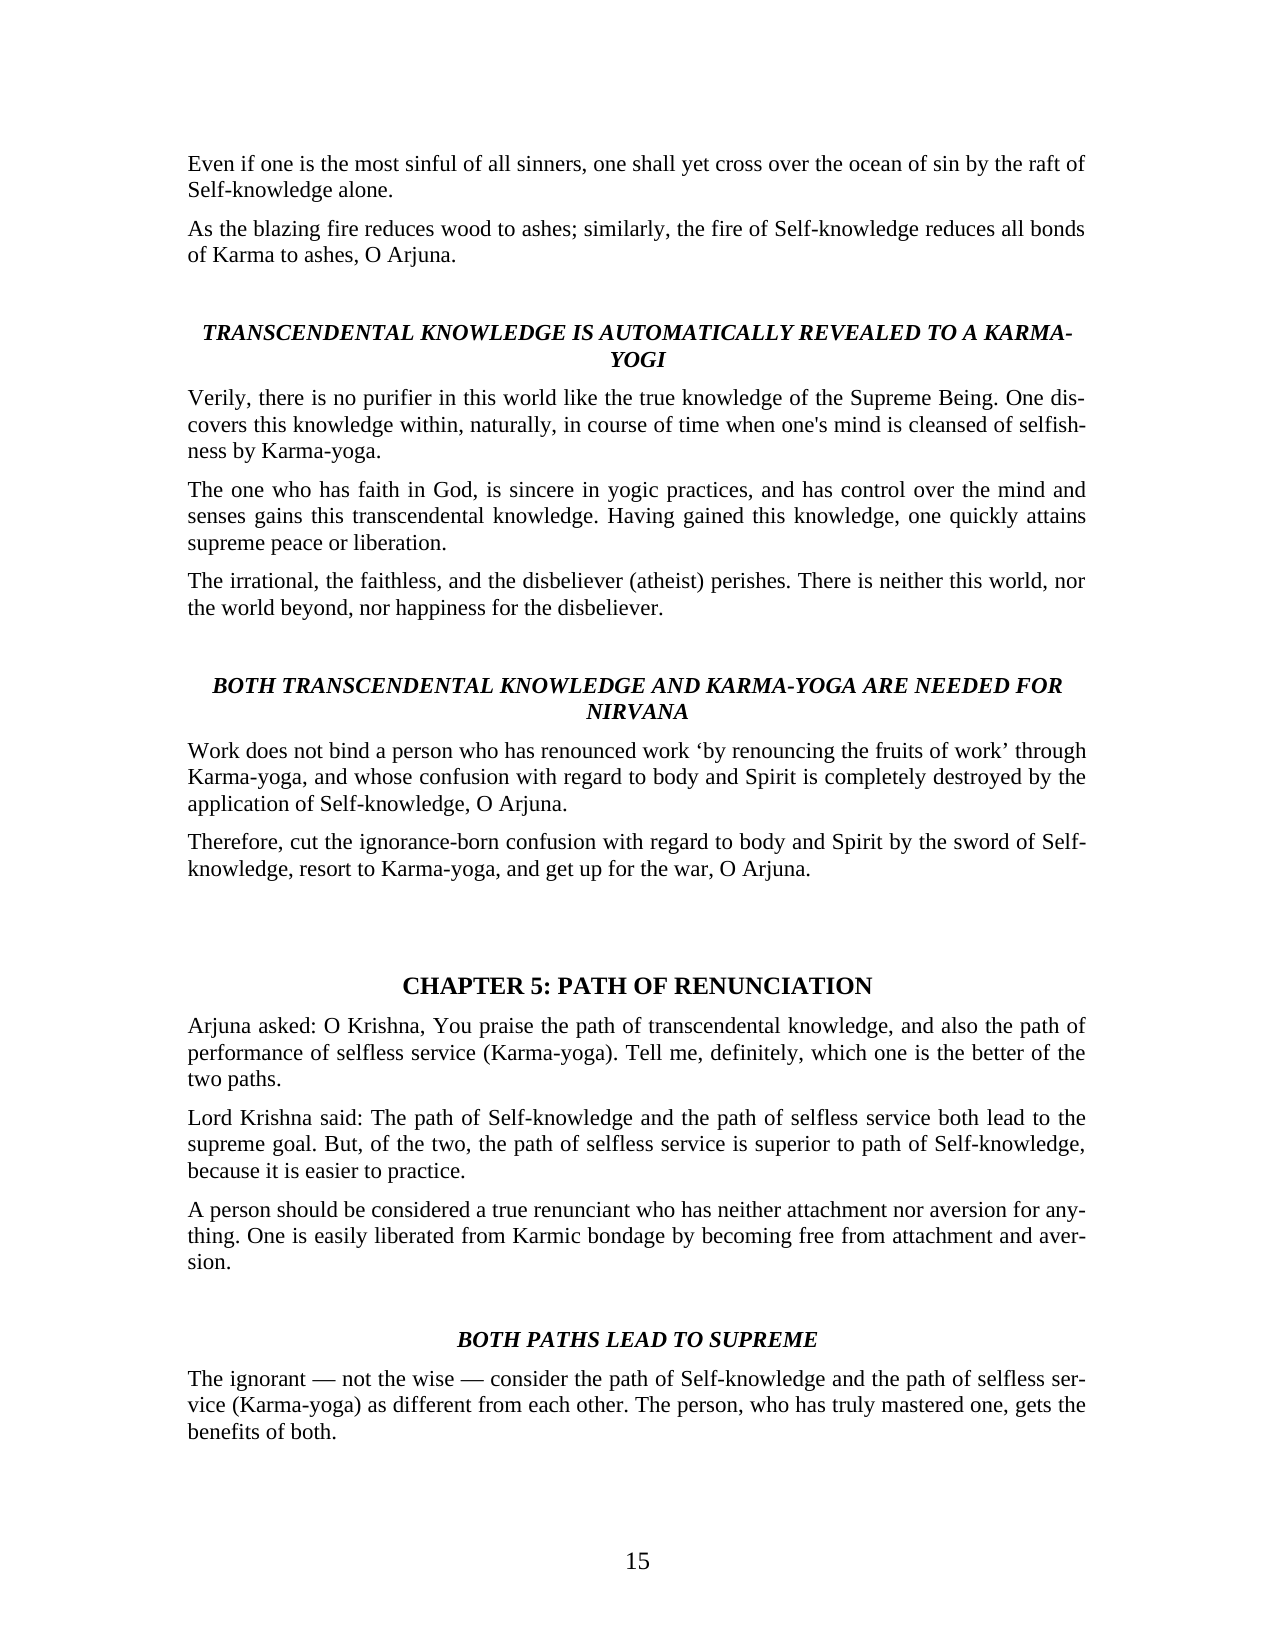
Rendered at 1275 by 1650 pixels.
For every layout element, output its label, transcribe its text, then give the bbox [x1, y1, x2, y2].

text Work does not bind a person who has renounced work ‘by renouncing the fruits of work’ through Karma-yoga, and whose confusion with regard to body and Spirit is completely destroyed by the application of Self-knowledge, O Arjuna. [187, 737, 1087, 816]
text The irrational, the faithless, and the disbeliever (atheist) perishes. There is neither this world, nor the world beyond, nor happiness for the disbeliever. [187, 568, 1087, 620]
text Verily, there is no purifier in this world like the true knowledge of the Supreme Being. One dis-covers this knowledge within, naturally, in course of time when one's mind is cleansed of selfish-ness by Karma-yoga. [187, 384, 1087, 463]
text Arjuna asked: O Krishna, You praise the path of transcendental knowledge, and also the path of performance of selfless service (Karma-yoga). Tell me, definitely, which one is the better of the two paths. [187, 1013, 1087, 1092]
text The one who has faith in God, is sincere in yogic practices, and has control over the mind and senses gains this transcendental knowledge. Having gained this knowledge, one quickly attains supreme peace or liberation. [187, 476, 1087, 555]
text A person should be considered a true renunciant who has neither attachment nor aversion for any-thing. One is easily liberated from Karmic bondage by becoming free from attachment and aver-sion. [187, 1196, 1087, 1275]
text BOTH PATHS LEAD TO SUPREME [187, 1326, 1087, 1352]
text BOTH TRANSCENDENTAL KNOWLEDGE AND KARMA-YOGA ARE NEEDED FOR NIRVANA [187, 672, 1087, 724]
text As the blazing fire reduces wood to ashes; similarly, the fire of Self-knowledge reduces all bonds of Karma to ashes, O Arjuna. [187, 215, 1087, 268]
text Even if one is the most sinful of all sinners, one shall yet cross over the ocean of sin by the raft of Self-knowledge alone. [187, 150, 1087, 203]
subtitle CHAPTER 5: PATH OF RENUNCIATION [187, 971, 1087, 1000]
text Lord Krishna said: The path of Self-knowledge and the path of selfless service both lead to the supreme goal. But, of the two, the path of selfless service is superior to path of Self-knowledge, because it is easier to practice. [187, 1104, 1087, 1183]
text TRANSCENDENTAL KNOWLEDGE IS AUTOMATICALLY REVEALED TO A KARMA-YOGI [187, 319, 1087, 372]
text The ignorant — not the wise — consider the path of Self-knowledge and the path of selfless ser-vice (Karma-yoga) as different from each other. The person, who has truly mastered one, gets the benefits of both. [187, 1365, 1087, 1444]
text Therefore, cut the ignorance-born confusion with regard to body and Spirit by the sword of Self-knowledge, resort to Karma-yoga, and get up for the war, O Arjuna. [187, 828, 1087, 881]
